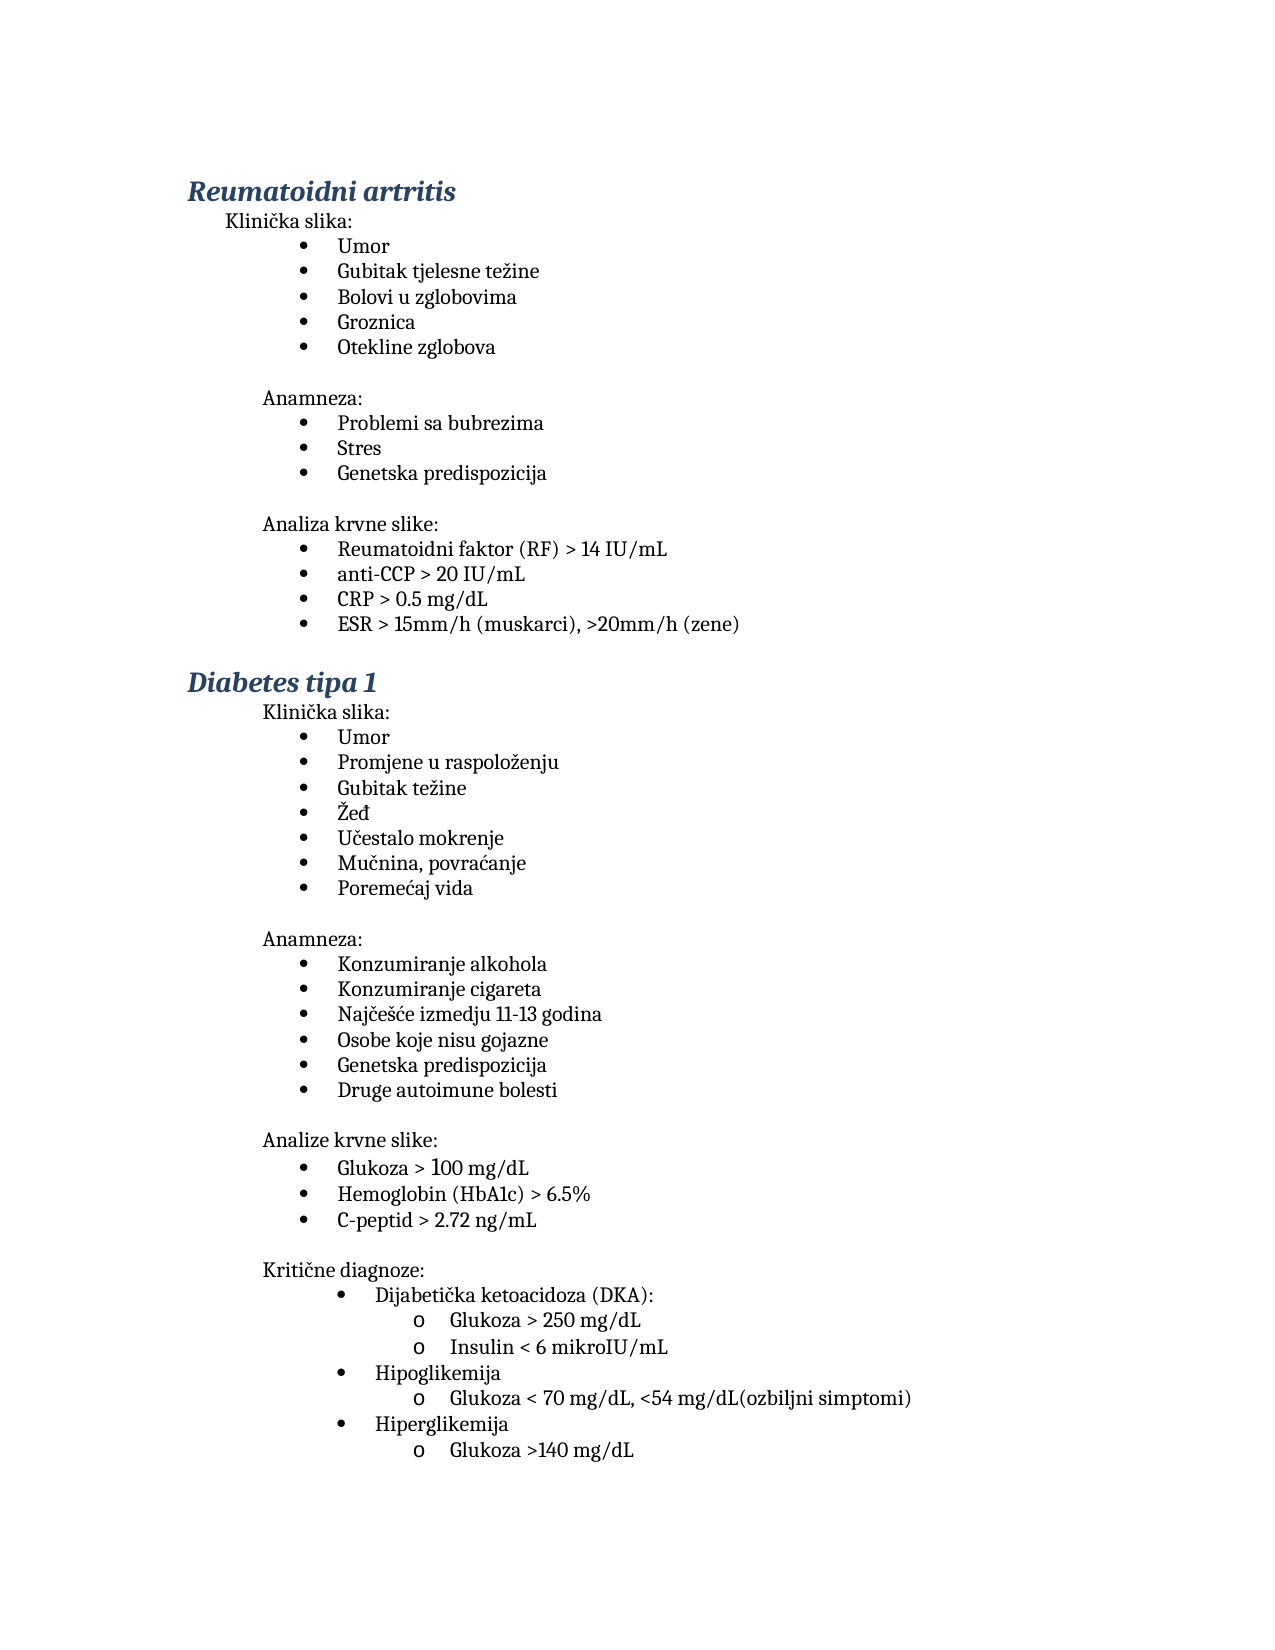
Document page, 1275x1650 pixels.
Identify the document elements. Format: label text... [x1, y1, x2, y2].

text Klinička slika: [187, 209, 1087, 234]
list Konzumiranje alkohola [300, 952, 1087, 977]
list Žeđ [300, 800, 1087, 826]
text Reumatoidni artritis [187, 175, 1087, 209]
list Hemoglobin (HbA1c) > 6.5% [300, 1182, 1087, 1207]
list Glukoza > 250 mg/dL [412, 1308, 1087, 1334]
list Umor [300, 725, 1087, 750]
list Groznica [300, 309, 1087, 335]
text Kritične diagnoze: [225, 1258, 1087, 1283]
list Reumatoidni faktor (RF) > 14 IU/mL [300, 536, 1087, 562]
list Mučnina, povraćanje [300, 851, 1087, 876]
list Genetska predispozicija [300, 461, 1087, 486]
list Otekline zglobova [300, 335, 1087, 360]
list Gubitak težine [300, 775, 1087, 800]
list Gubitak tjelesne težine [300, 259, 1087, 284]
text Anamneza: [225, 926, 1087, 952]
list Glukoza >140 mg/dL [412, 1437, 1087, 1463]
list CRP > 0.5 mg/dL [300, 587, 1087, 612]
list Genetska predispozicija [300, 1052, 1087, 1078]
list Umor [300, 234, 1087, 259]
text Diabetes tipa 1 [187, 666, 1087, 699]
list Promjene u raspoloženju [300, 750, 1087, 775]
text Analize krvne slike: [225, 1128, 1087, 1153]
list Najčešće izmedju 11-13 godina [300, 1002, 1087, 1027]
list Osobe koje nisu gojazne [300, 1027, 1087, 1052]
text Klinička slika: [187, 699, 1087, 725]
list Konzumiranje cigareta [300, 977, 1087, 1002]
list Učestalo mokrenje [300, 826, 1087, 851]
list Bolovi u zglobovima [300, 284, 1087, 309]
list C-peptid > 2.72 ng/mL [300, 1207, 1087, 1232]
list Poremećaj vida [300, 876, 1087, 901]
list ESR > 15mm/h (muskarci), >20mm/h (zene) [300, 612, 1087, 637]
list anti-CCP > 20 IU/mL [300, 562, 1087, 587]
list Problemi sa bubrezima [300, 410, 1087, 436]
list Druge autoimune bolesti [300, 1078, 1087, 1103]
list Stres [300, 436, 1087, 461]
text Analiza krvne slike: [187, 511, 1087, 536]
list Glukoza > 100 mg/dL [300, 1153, 1087, 1182]
text Anamneza: [187, 385, 1087, 410]
list Dijabetička ketoacidoza (DKA): [337, 1283, 1087, 1308]
list Hipoglikemija [337, 1361, 1087, 1386]
list Glukoza < 70 mg/dL, <54 mg/dL(ozbiljni simptomi) [412, 1386, 1087, 1412]
list Insulin < 6 mikroIU/mL [412, 1334, 1087, 1361]
list Hiperglikemija [337, 1412, 1087, 1437]
